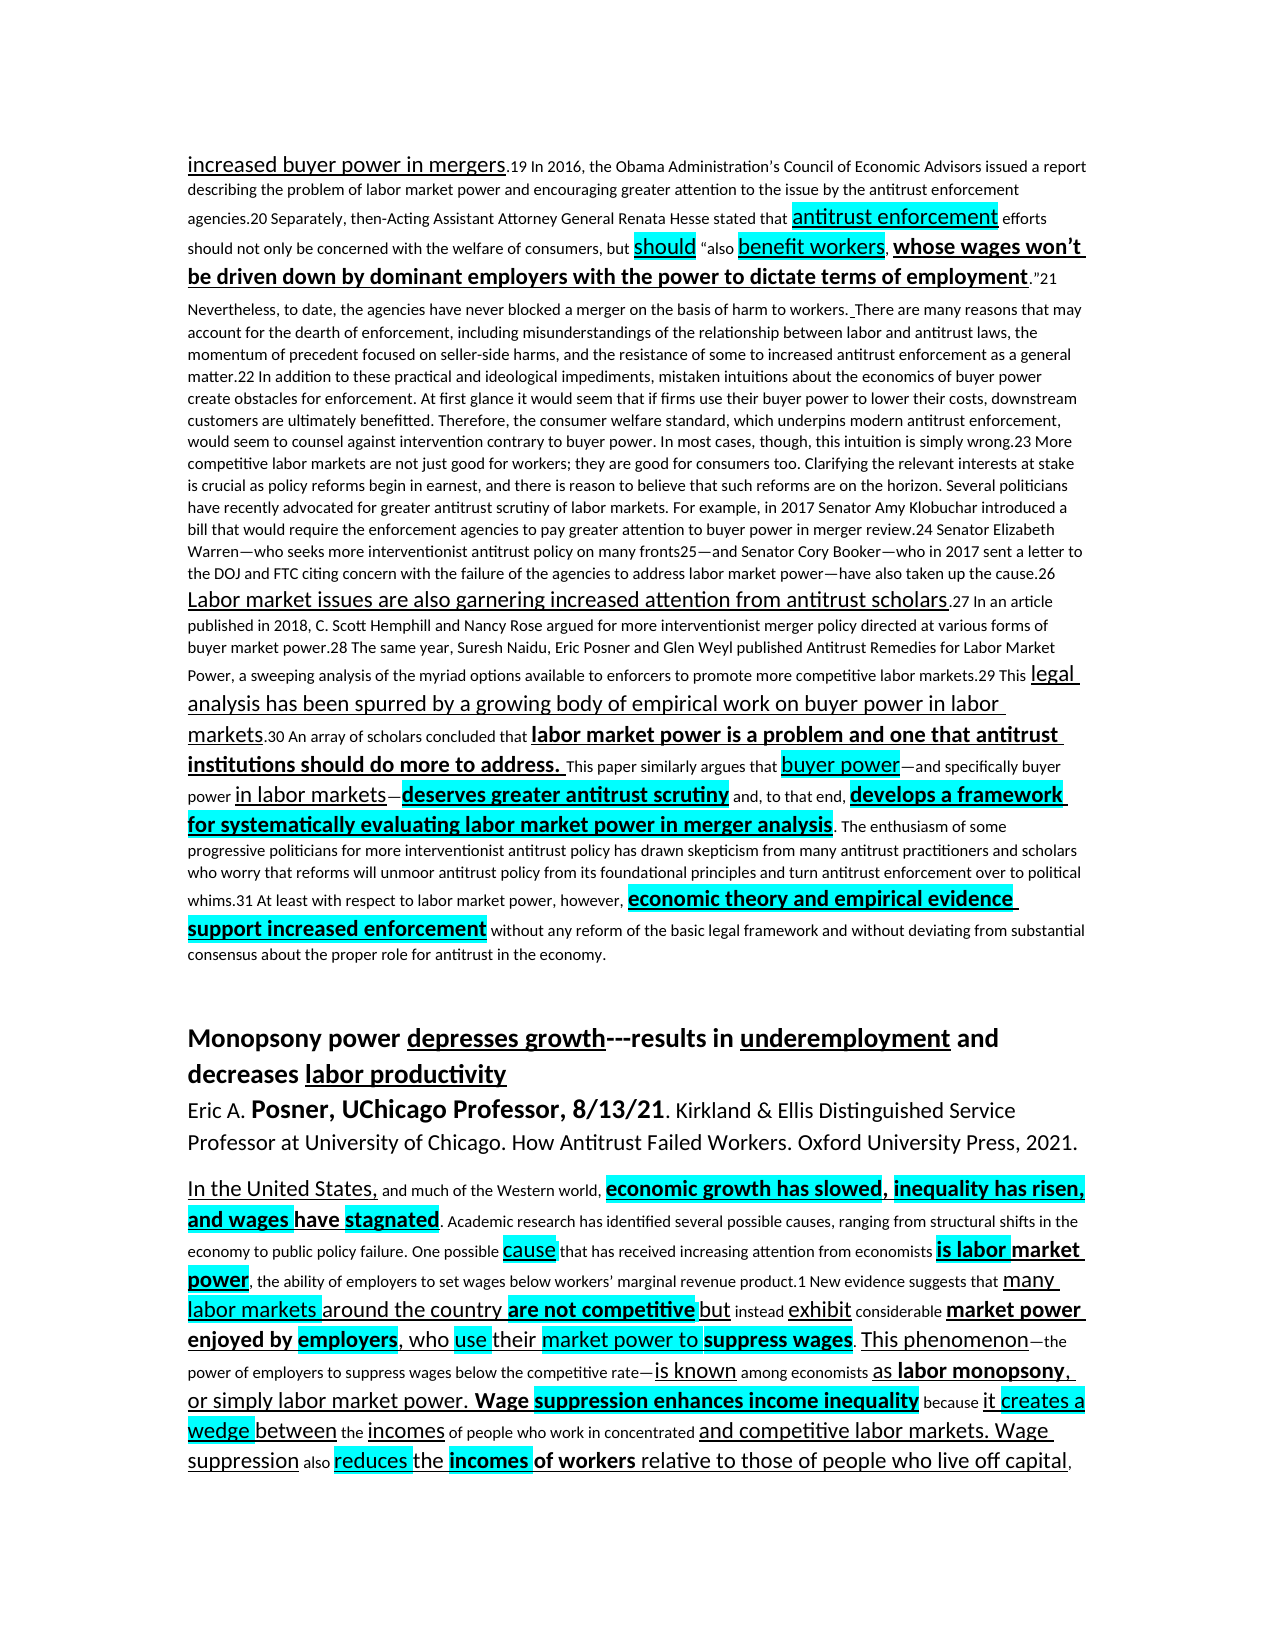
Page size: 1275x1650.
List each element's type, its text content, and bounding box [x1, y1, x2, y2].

subtitle Monopsony power depresses growth---results in underemployment and decreases labor productivity [187, 1021, 1087, 1090]
text Eric A. Posner, UChicago Professor, 8/13/21. Kirkland & Ellis Distinguished Service Professor at University of Chicago. How Antitrust Failed Workers. Oxford University Press, 2021. [187, 1092, 1087, 1156]
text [187, 1174, 1087, 1474]
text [187, 150, 1087, 964]
